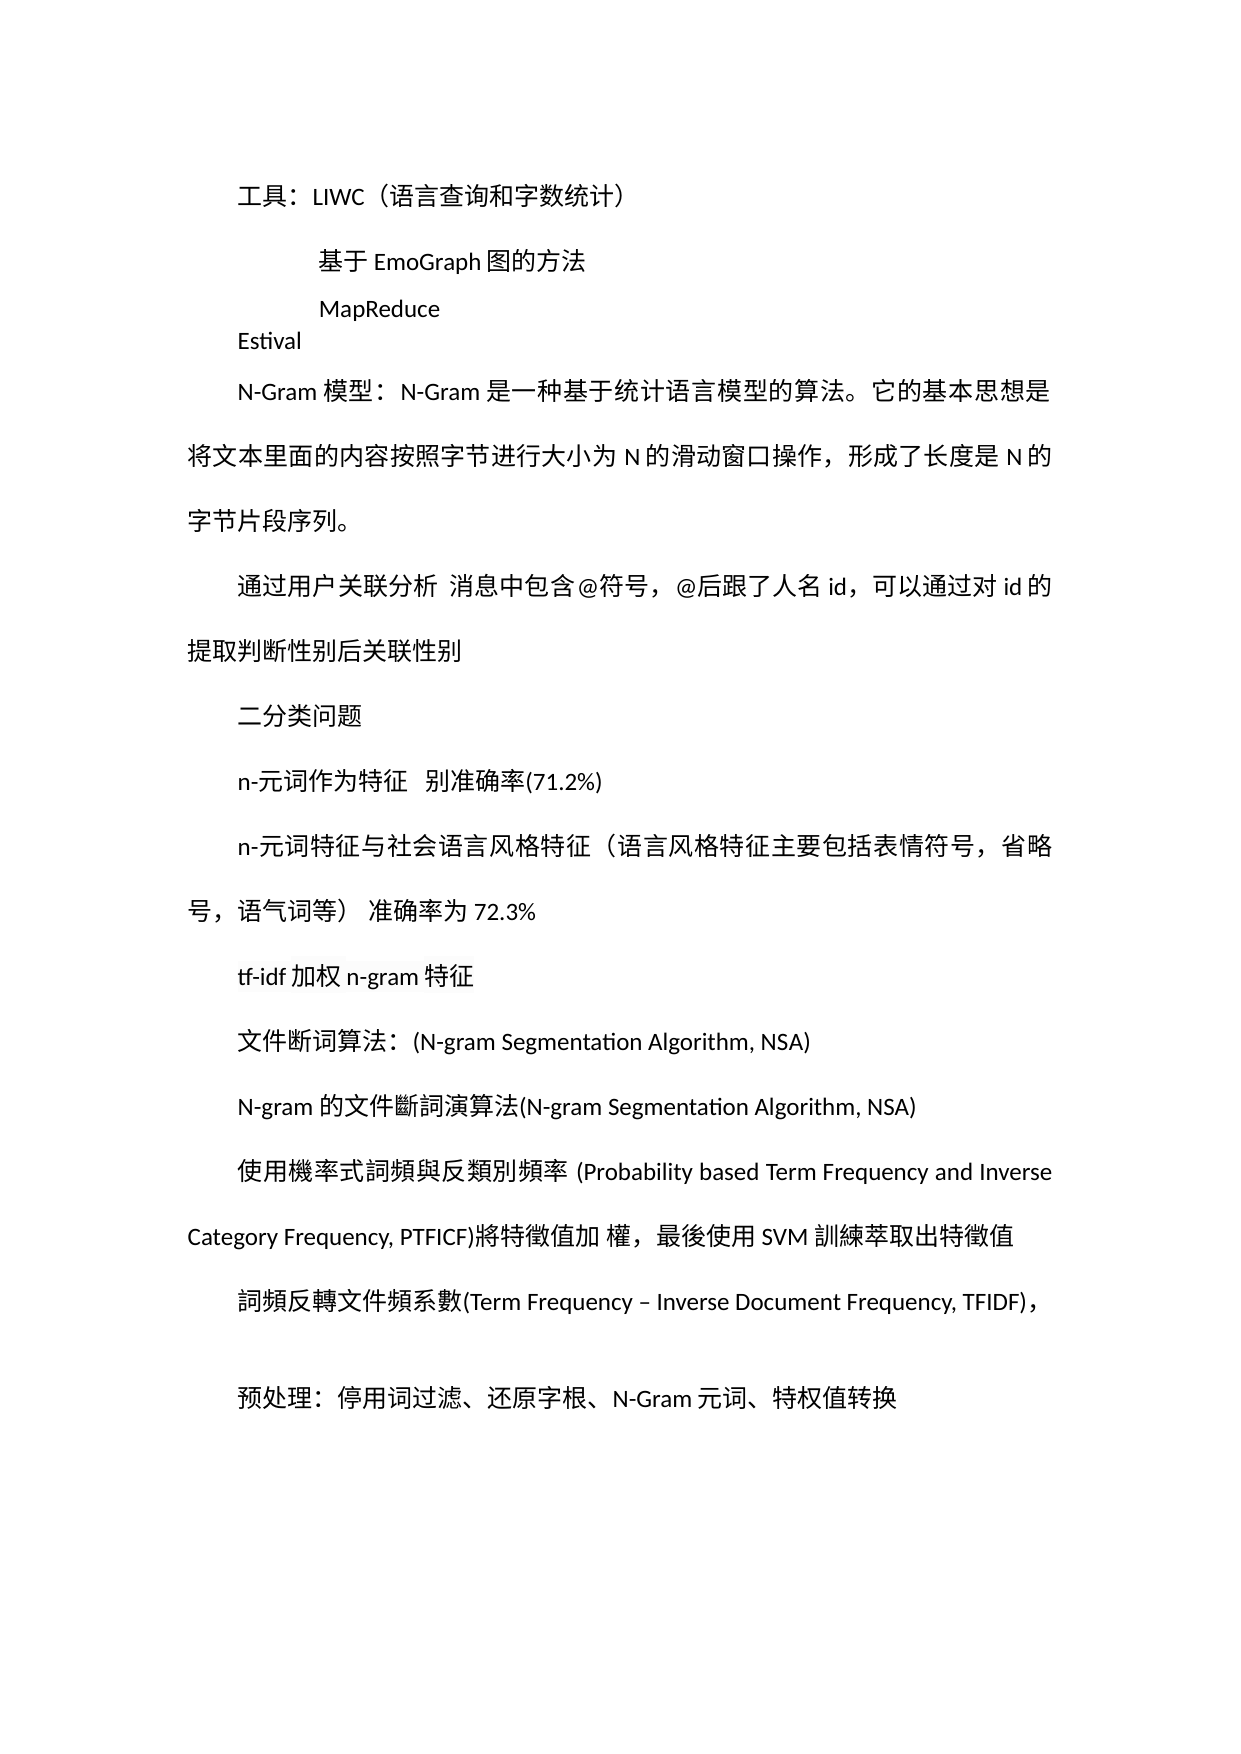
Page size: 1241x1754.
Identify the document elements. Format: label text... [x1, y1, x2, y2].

text N-Gram模型：N-Gram是一种基于统计语言模型的算法。它的基本思想是将文本里面的内容按照字节进行大小为N的滑动窗口操作，形成了长度是N的字节片段序列。 [187, 357, 1053, 552]
text Estival [187, 324, 1053, 357]
text 詞頻反轉文件頻系數(Term Frequency – Inverse Document Frequency, TFIDF)， [187, 1267, 1053, 1332]
text 文件断词算法：(N-gram Segmentation Algorithm, NSA) [187, 1007, 1053, 1072]
text n-元词特征与社会语言风格特征（语言风格特征主要包括表情符号，省略号，语气词等） 准确率为 72.3% [187, 812, 1053, 942]
text MapReduce [187, 292, 1053, 324]
text n-元词作为特征 别准确率(71.2%) [187, 747, 1053, 812]
text 二分类问题 [187, 682, 1053, 747]
text 通过用户关联分析 消息中包含@符号，@后跟了人名id，可以通过对id的提取判断性别后关联性别 [187, 552, 1053, 682]
text tf-idf加权n-gram特征 [187, 942, 1053, 1007]
text 使用機率式詞頻與反類別頻率 (Probability based Term Frequency and Inverse Category Frequency, PTFICF)將特徵值加 權，最後使用 SVM 訓練萃取出特徵值 [187, 1137, 1053, 1267]
text 工具：LIWC（语言查询和字数统计） [187, 162, 1053, 227]
text 基于EmoGraph图的方法 [187, 227, 1053, 292]
text N-gram 的文件斷詞演算法(N-gram Segmentation Algorithm, NSA) [187, 1072, 1053, 1137]
text 预处理：停用词过滤、还原字根、N-Gram元词、特权值转换 [187, 1364, 1053, 1429]
